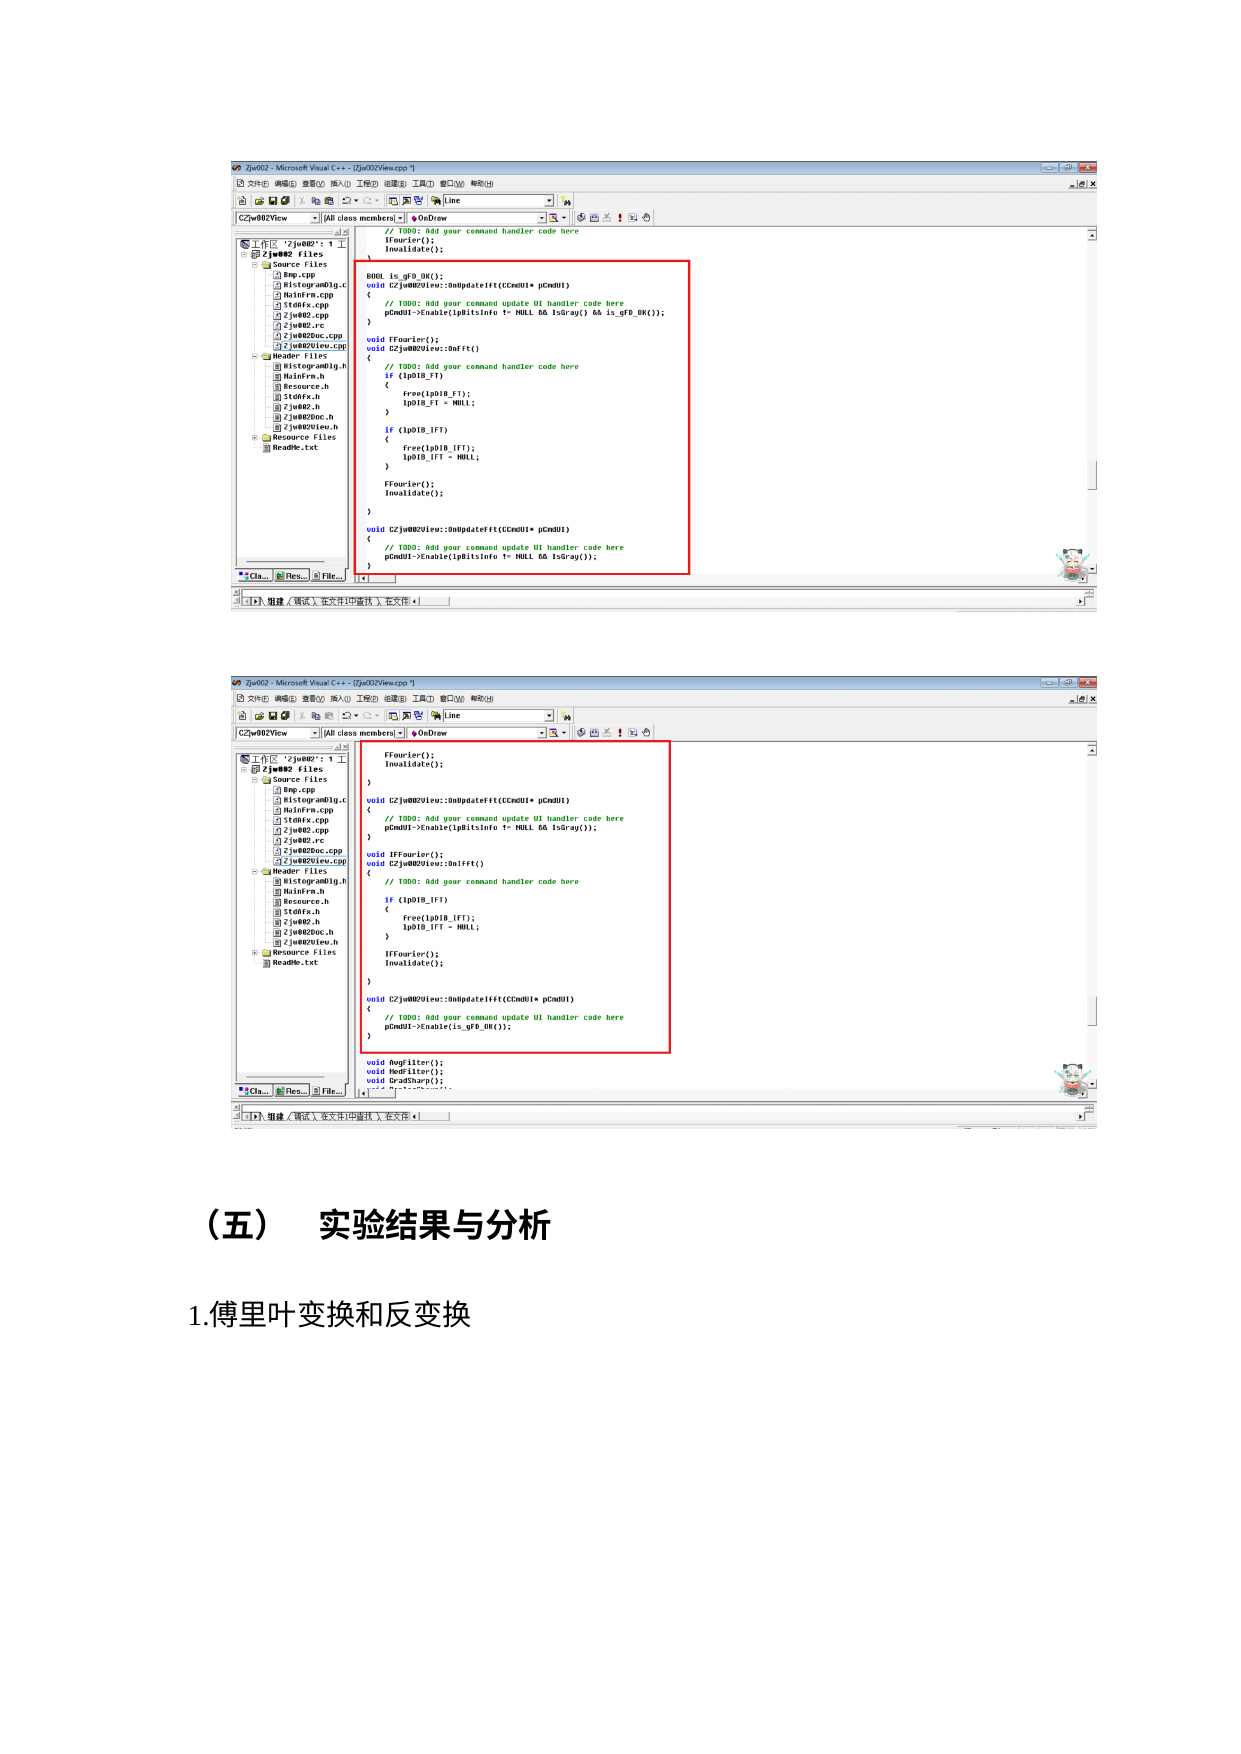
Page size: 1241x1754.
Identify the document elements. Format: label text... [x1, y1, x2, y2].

picture [231, 161, 1097, 612]
picture [231, 676, 1097, 1129]
list 实验结果与分析 [187, 1191, 1053, 1256]
text 1.傅里叶变换和反变换 [187, 1280, 1053, 1345]
